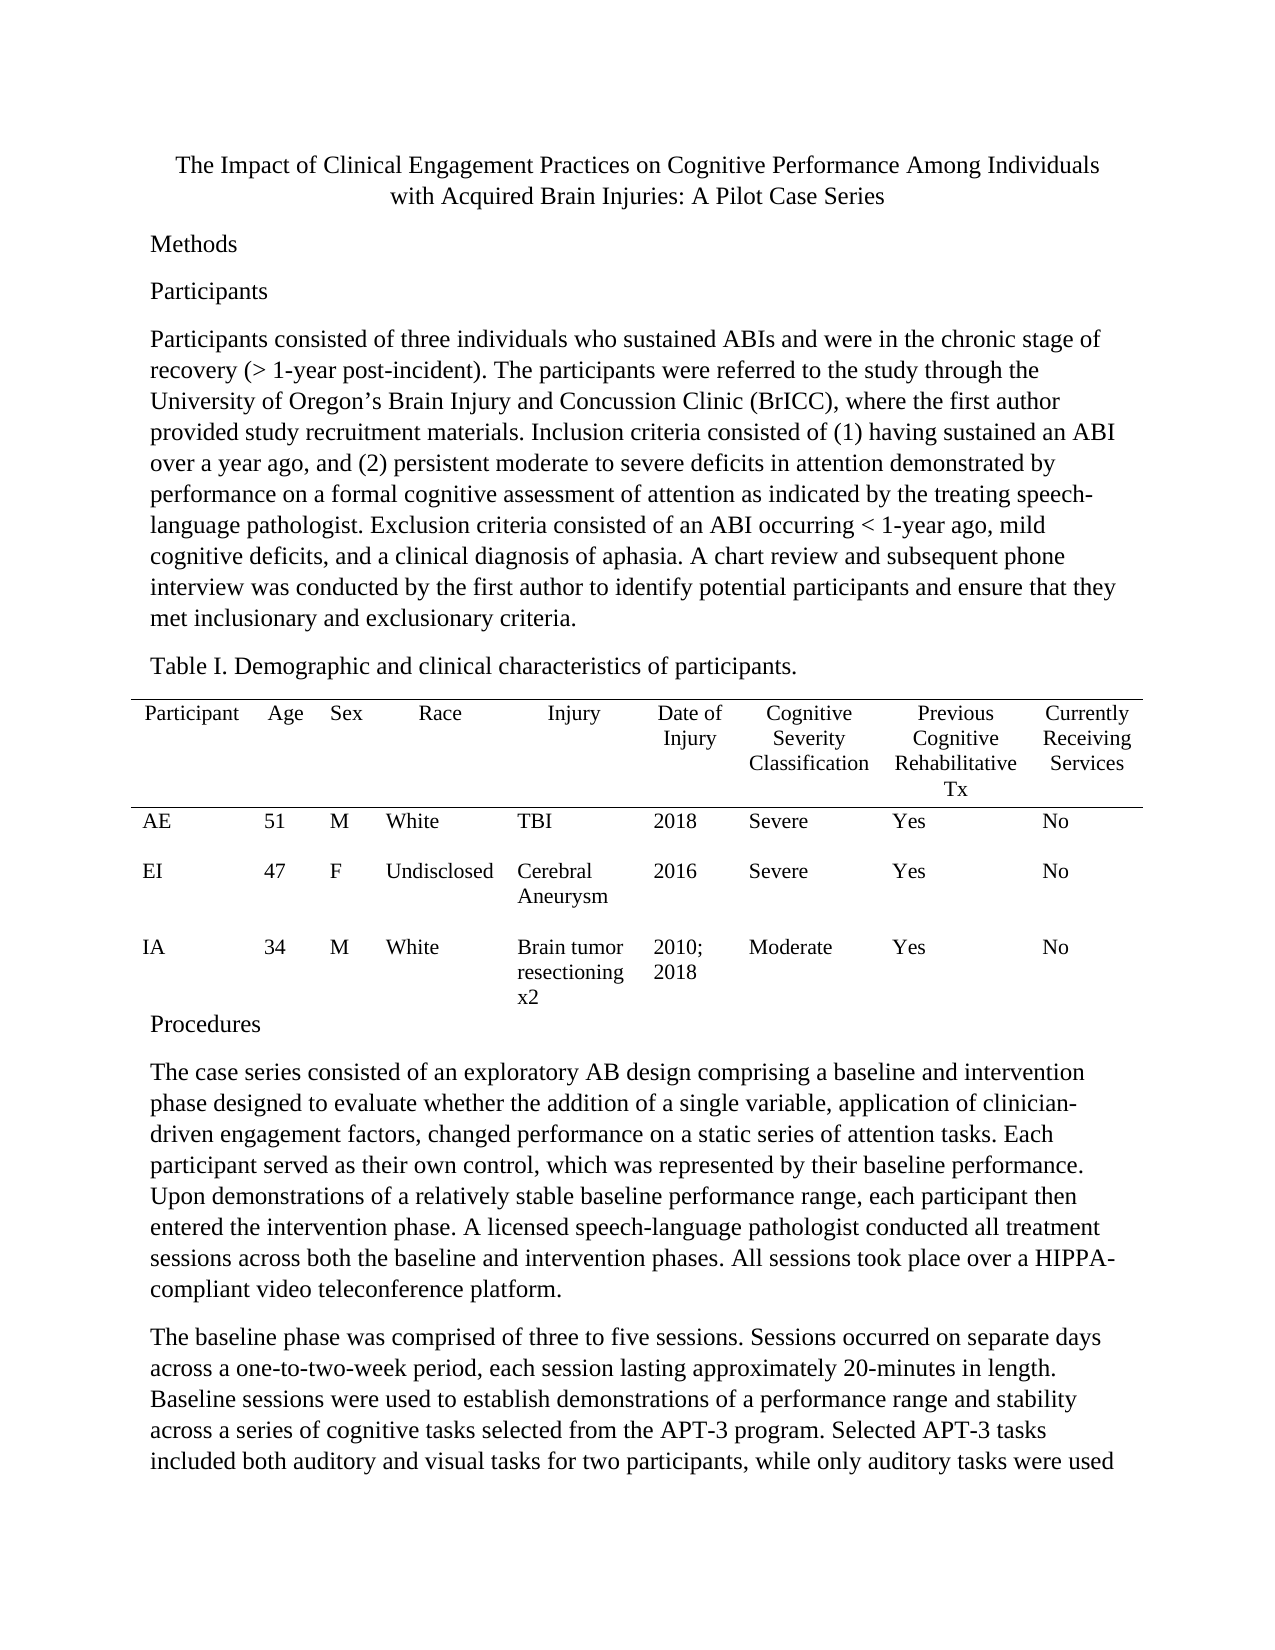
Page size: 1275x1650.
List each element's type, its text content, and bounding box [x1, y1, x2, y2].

table_cell No [1031, 934, 1143, 1009]
table_header Injury [506, 700, 642, 807]
table_cell EI [131, 858, 253, 934]
table_header Previous Cognitive Rehabilitative Tx [881, 700, 1031, 807]
table_cell 2018 [642, 808, 737, 858]
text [150, 1322, 1125, 1475]
table_header Sex [318, 700, 374, 807]
text Methods [150, 229, 1125, 257]
table_cell M [318, 808, 374, 858]
table_cell White [374, 808, 506, 858]
table_header Currently Receiving Services [1031, 700, 1143, 807]
text Procedures [150, 1009, 1125, 1038]
text Participants consisted of three individuals who sustained ABIs and were in the chronic stage of recovery (> 1-year post-incident). The participants were referred to the study through the University of Oregon’s Brain Injury and Concussion Clinic (BrICC), where the first author provided study recruitment materials. Inclusion criteria consisted of (1) having sustained an ABI over a year ago, and (2) persistent moderate to severe deficits in attention demonstrated by performance on a formal cognitive assessment of attention as indicated by the treating speech-language pathologist. Exclusion criteria consisted of an ABI occurring < 1-year ago, mild cognitive deficits, and a clinical diagnosis of aphasia. A chart review and subsequent phone interview was conducted by the first author to identify potential participants and ensure that they met inclusionary and exclusionary criteria. [150, 324, 1125, 632]
text Table I. Demographic and clinical characteristics of participants. [150, 651, 1125, 680]
text The case series consisted of an exploratory AB design comprising a baseline and intervention phase designed to evaluate whether the addition of a single variable, application of clinician-driven engagement factors, changed performance on a static series of attention tasks. Each participant served as their own control, which was represented by their baseline performance. Upon demonstrations of a relatively stable baseline performance range, each participant then entered the intervention phase. A licensed speech-language pathologist conducted all treatment sessions across both the baseline and intervention phases. All sessions took place over a HIPPA-compliant video teleconference platform. [150, 1057, 1125, 1303]
table_cell IA [131, 934, 253, 1009]
table_cell 51 [253, 808, 318, 858]
table_cell Yes [881, 858, 1031, 934]
table_cell AE [131, 808, 253, 858]
table_cell 2016 [642, 858, 737, 934]
table_cell 2010; 2018 [642, 934, 737, 1009]
table_cell Cerebral Aneurysm [506, 858, 642, 934]
table_cell F [318, 858, 374, 934]
table_cell White [374, 934, 506, 1009]
text Participants [150, 276, 1125, 305]
table_header Date of Injury [642, 700, 737, 807]
table_header Age [253, 700, 318, 807]
table_cell M [318, 934, 374, 1009]
table_cell No [1031, 808, 1143, 858]
table_cell Brain tumor resectioning x2 [506, 934, 642, 1009]
table_cell Moderate [738, 934, 881, 1009]
table_cell Yes [881, 808, 1031, 858]
table_cell Severe [738, 808, 881, 858]
table_header Participant [131, 700, 253, 807]
text The Impact of Clinical Engagement Practices on Cognitive Performance Among Individuals with Acquired Brain Injuries: A Pilot Case Series [150, 150, 1125, 210]
table_cell TBI [506, 808, 642, 858]
table_cell Severe [738, 858, 881, 934]
table_cell Yes [881, 934, 1031, 1009]
table_cell No [1031, 858, 1143, 934]
table_header Cognitive Severity Classification [738, 700, 881, 807]
table_cell 34 [253, 934, 318, 1009]
table_cell 47 [253, 858, 318, 934]
table_header Race [374, 700, 506, 807]
table_cell Undisclosed [374, 858, 506, 934]
